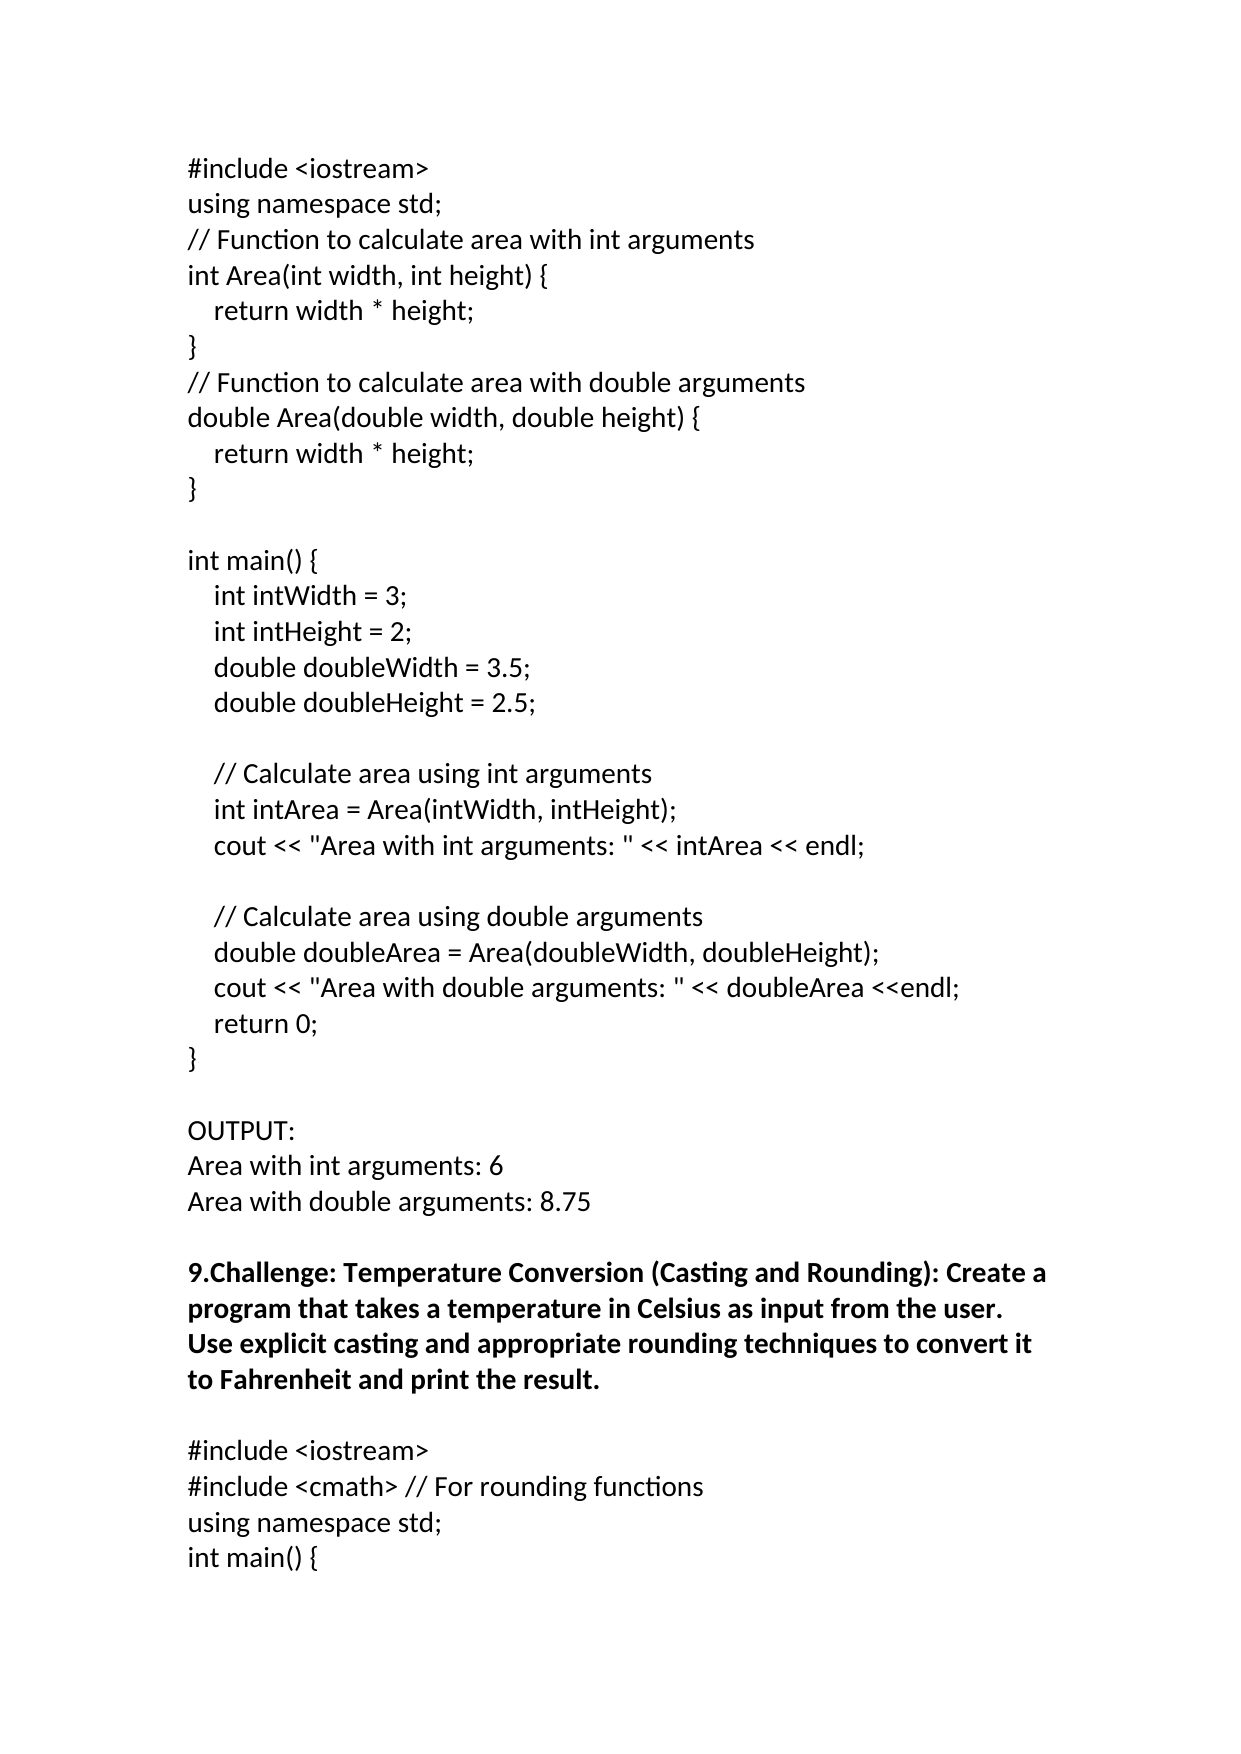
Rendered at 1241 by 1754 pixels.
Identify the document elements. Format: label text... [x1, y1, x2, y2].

list return width * height; [187, 435, 1053, 471]
list Area with double arguments: 8.75 [187, 1183, 1053, 1219]
list OUTPUT: [187, 1112, 1053, 1147]
list double doubleArea = Area(doubleWidth, doubleHeight); [187, 934, 1053, 969]
list // Function to calculate area with int arguments [187, 221, 1053, 257]
list int intWidth = 3; [187, 577, 1053, 613]
list } [187, 328, 1053, 364]
list #include <iostream> [187, 1432, 1053, 1468]
list } [187, 471, 1053, 506]
list return width * height; [187, 292, 1053, 328]
list int intArea = Area(intWidth, intHeight); [187, 791, 1053, 827]
list #include <iostream> [187, 150, 1053, 186]
list // Function to calculate area with double arguments [187, 364, 1053, 399]
list #include <cmath> // For rounding functions [187, 1468, 1053, 1504]
list int main() { [187, 542, 1053, 577]
list double doubleHeight = 2.5; [187, 684, 1053, 720]
list cout << "Area with int arguments: " << intArea << endl; [187, 827, 1053, 862]
list 9.Challenge: Temperature Conversion (Casting and Rounding): Create a program that takes a temperature in Celsius as input from the user. Use explicit casting and appropriate rounding techniques to convert it to Fahrenheit and print the result. [187, 1254, 1053, 1397]
list int main() { [187, 1539, 1053, 1575]
list // Calculate area using int arguments [187, 756, 1053, 791]
list double doubleWidth = 3.5; [187, 649, 1053, 684]
list int Area(int width, int height) { [187, 257, 1053, 292]
list using namespace std; [187, 1504, 1053, 1539]
list double Area(double width, double height) { [187, 399, 1053, 435]
list // Calculate area using double arguments [187, 898, 1053, 934]
list cout << "Area with double arguments: " << doubleArea <<endl; [187, 969, 1053, 1005]
list return 0; [187, 1005, 1053, 1041]
list int intHeight = 2; [187, 613, 1053, 649]
list Area with int arguments: 6 [187, 1147, 1053, 1183]
list } [187, 1041, 1053, 1076]
list using namespace std; [187, 186, 1053, 221]
